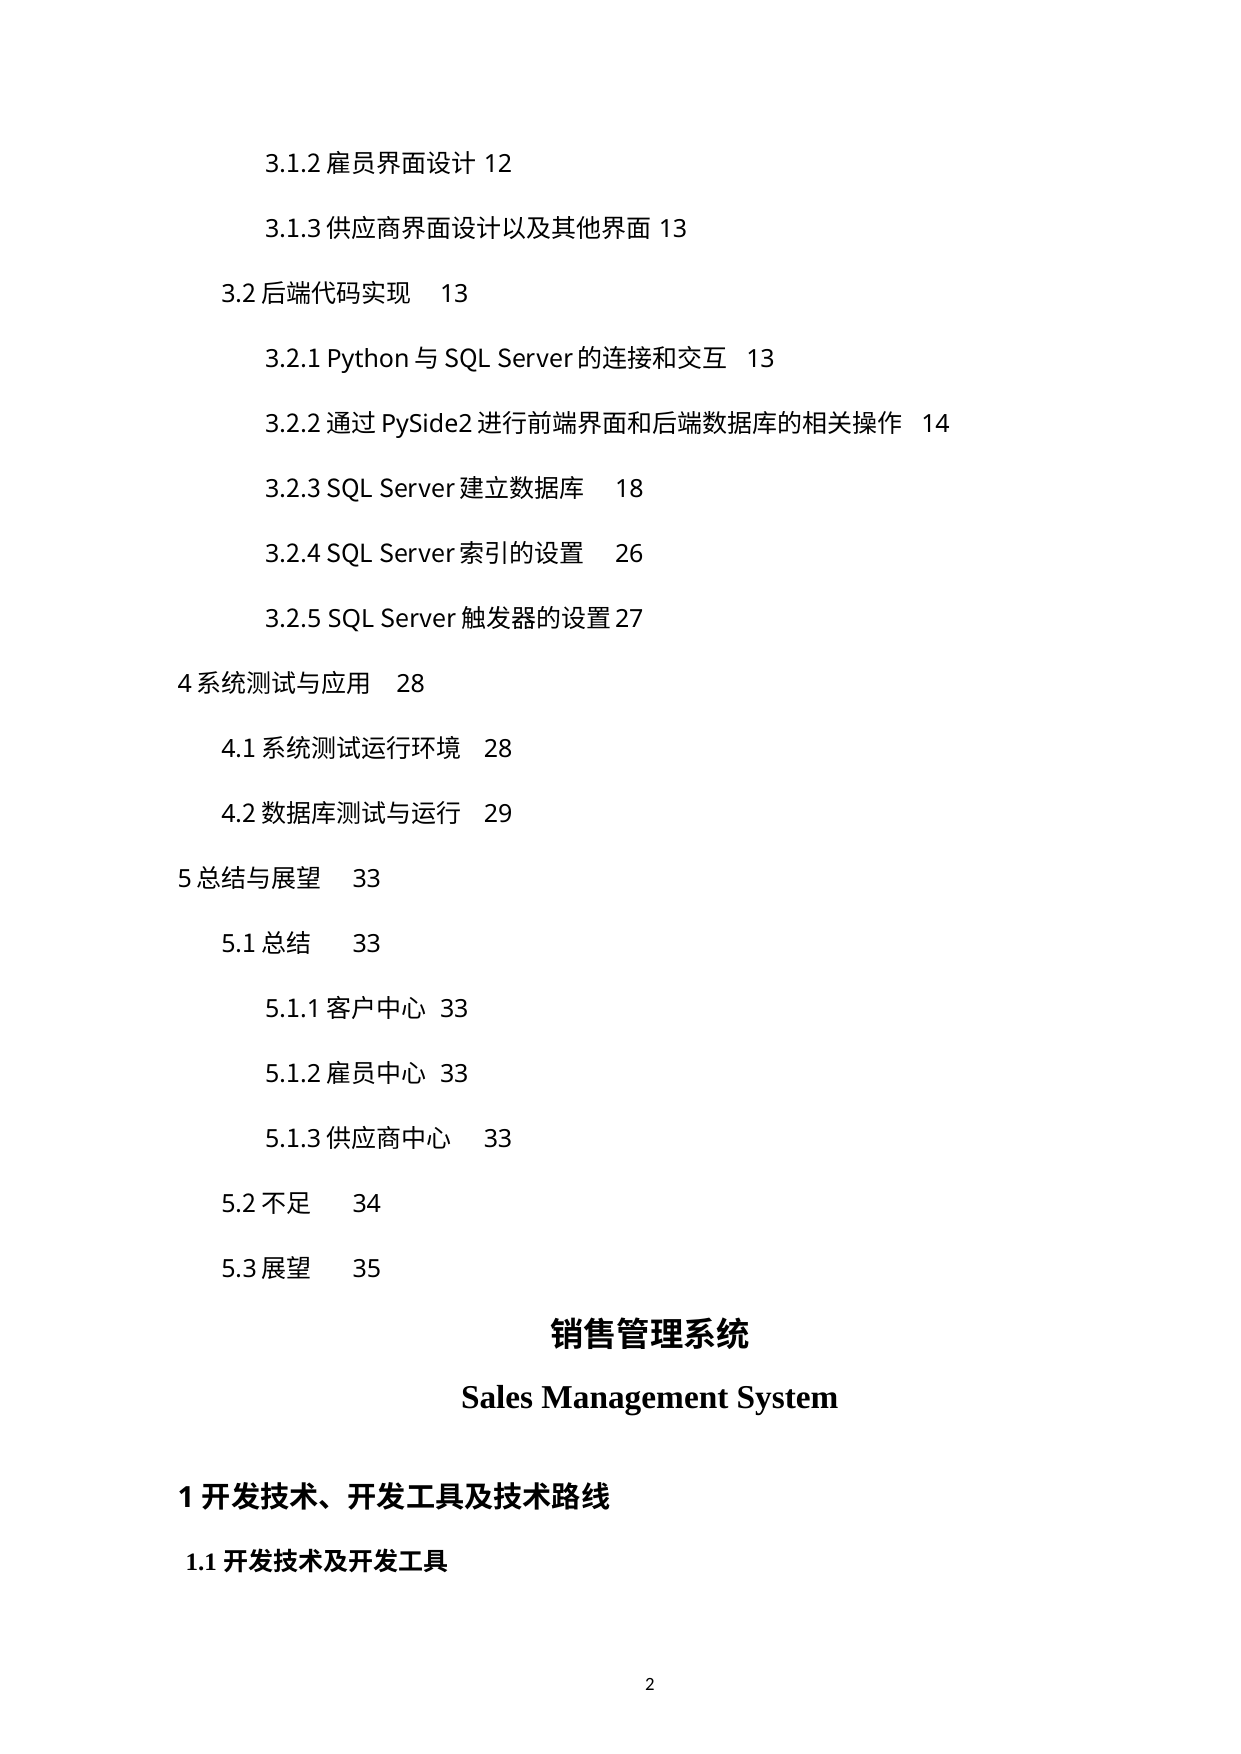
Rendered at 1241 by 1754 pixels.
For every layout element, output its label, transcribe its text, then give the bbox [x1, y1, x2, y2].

text 1 开发技术、开发工具及技术路线 [177, 1462, 1122, 1527]
text 1.1 开发技术及开发工具 [185, 1527, 1122, 1592]
text Sales Management System [177, 1364, 1122, 1429]
text 销售管理系统 [177, 1299, 1122, 1364]
